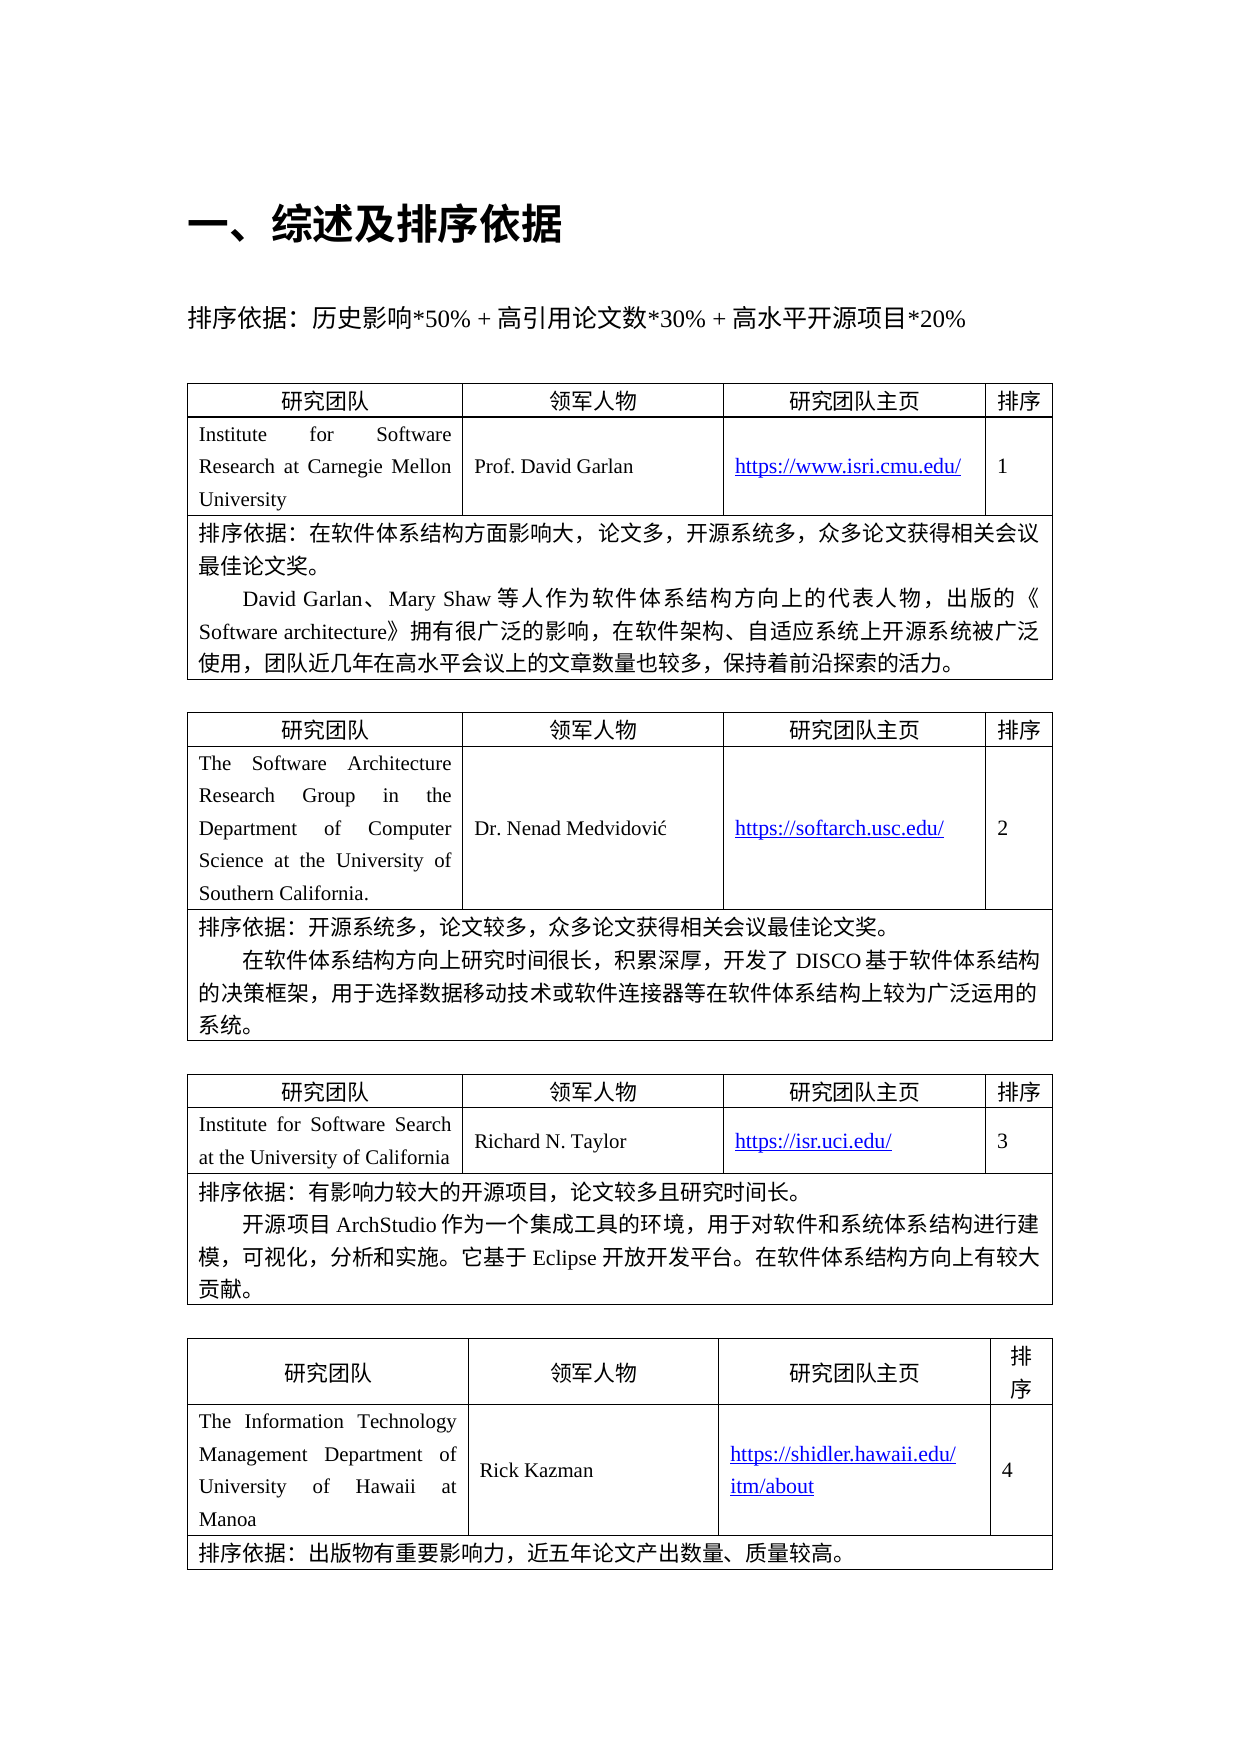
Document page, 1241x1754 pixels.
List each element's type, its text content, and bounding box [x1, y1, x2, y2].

table_header 研究团队 [188, 1339, 468, 1404]
table_header 研究团队主页 [724, 713, 985, 746]
table_cell 3 [986, 1108, 1052, 1173]
table_cell Institute for Software Research at Carnegie Mellon University [188, 418, 462, 515]
table_header 领军人物 [463, 384, 723, 416]
table_header 领军人物 [463, 1075, 723, 1107]
table_cell The Software Architecture Research Group in the Department of Computer Science at the University of Southern California. [188, 747, 462, 909]
table_header 研究团队 [188, 384, 462, 416]
table_cell 排序依据：有影响力较大的开源项目，论文较多且研究时间长。 开源项目ArchStudio作为一个集成工具的环境，用于对软件和系统体系结构进行建模，可视化，分析和实施。它基于Eclipse 开放开发平台。在软件体系结构方向上有较大贡献。 [188, 1174, 1052, 1304]
table_cell Prof. David Garlan [463, 418, 723, 515]
table_header 排序 [986, 713, 1052, 746]
table_header 领军人物 [469, 1339, 718, 1404]
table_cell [188, 1536, 1052, 1568]
table_cell Institute for Software Search at the University of California [188, 1108, 462, 1173]
text 排序依据：历史影响*50% + 高引用论文数*30% + 高水平开源项目*20% [187, 285, 1053, 350]
table_cell 2 [986, 747, 1052, 909]
table_header 排序 [986, 1075, 1052, 1107]
table_cell https://shidler.hawaii.edu/itm/about [719, 1405, 990, 1535]
table_cell 4 [991, 1405, 1052, 1535]
table_cell 排序依据：开源系统多，论文较多，众多论文获得相关会议最佳论文奖。 在软件体系结构方向上研究时间很长，积累深厚，开发了DISCO基于软件体系结构的决策框架，用于选择数据移动技术或软件连接器等在软件体系结构上较为广泛运用的系统。 [188, 910, 1052, 1040]
table_cell https://softarch.usc.edu/ [724, 747, 985, 909]
table_cell Richard N. Taylor [463, 1108, 723, 1173]
table_header 研究团队 [188, 713, 462, 746]
table_header 领军人物 [463, 713, 723, 746]
table_cell Rick Kazman [469, 1405, 718, 1535]
table_header 研究团队主页 [724, 1075, 985, 1107]
table_header 研究团队主页 [724, 384, 985, 416]
table_header 研究团队主页 [719, 1339, 990, 1404]
table_cell The Information Technology Management Department of University of Hawaii at Manoa [188, 1405, 468, 1535]
table_cell Dr. Nenad Medvidović [463, 747, 723, 909]
table_header 排序 [986, 384, 1052, 416]
table_cell 排序依据：在软件体系结构方面影响大，论文多，开源系统多，众多论文获得相关会议最佳论文奖。 David Garlan、Mary Shaw等人作为软件体系结构方向上的代表人物，出版的《 Software architecture》拥有很广泛的影响，在软件架构、自适应系统上开源系统被广泛使用，团队近几年在高水平会议上的文章数量也较多，保持着前沿探索的活力。 [188, 516, 1052, 678]
table_header 排序 [991, 1339, 1052, 1404]
table_cell 1 [986, 418, 1052, 515]
subtitle 一、综述及排序依据 [187, 191, 1053, 256]
table_cell https://isr.uci.edu/ [724, 1108, 985, 1173]
table_cell https://www.isri.cmu.edu/ [724, 418, 985, 515]
table_header 研究团队 [188, 1075, 462, 1107]
